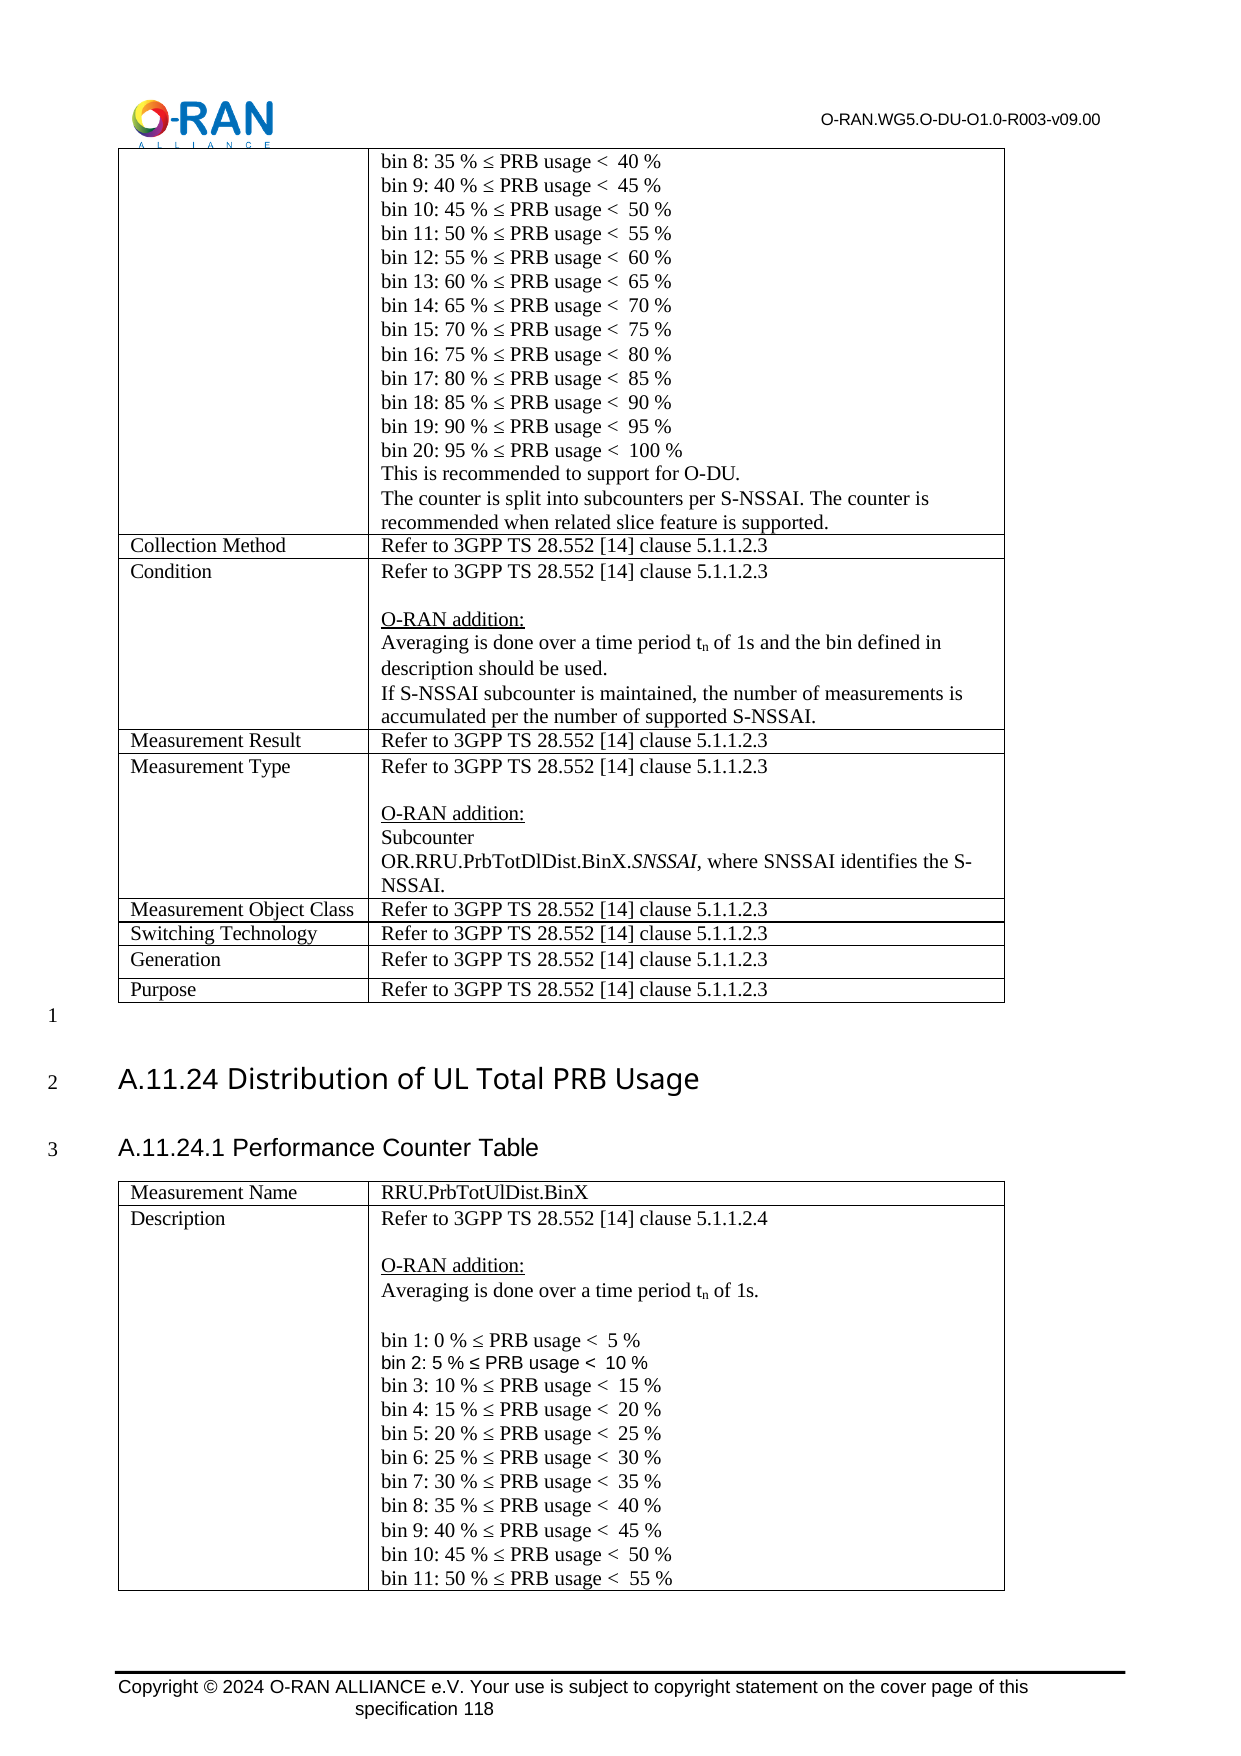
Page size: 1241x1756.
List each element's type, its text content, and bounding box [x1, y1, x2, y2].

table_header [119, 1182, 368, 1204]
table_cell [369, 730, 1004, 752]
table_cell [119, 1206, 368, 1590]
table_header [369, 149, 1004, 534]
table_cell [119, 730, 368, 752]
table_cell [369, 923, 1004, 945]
text 1 [47, 1003, 1215, 1027]
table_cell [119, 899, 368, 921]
picture [130, 98, 274, 148]
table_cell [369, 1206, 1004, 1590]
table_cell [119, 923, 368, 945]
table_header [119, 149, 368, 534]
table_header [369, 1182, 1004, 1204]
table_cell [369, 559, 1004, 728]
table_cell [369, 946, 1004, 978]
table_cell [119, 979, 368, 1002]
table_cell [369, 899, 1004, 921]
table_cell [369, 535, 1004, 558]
subtitle A.11.24 Distribution of UL Total PRB Usage [47, 1058, 1215, 1098]
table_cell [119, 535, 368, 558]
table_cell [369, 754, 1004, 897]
subtitle A.11.24.1 Performance Counter Table [47, 1133, 1215, 1162]
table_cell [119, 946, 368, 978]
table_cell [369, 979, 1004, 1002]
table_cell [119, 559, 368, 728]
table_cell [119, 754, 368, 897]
